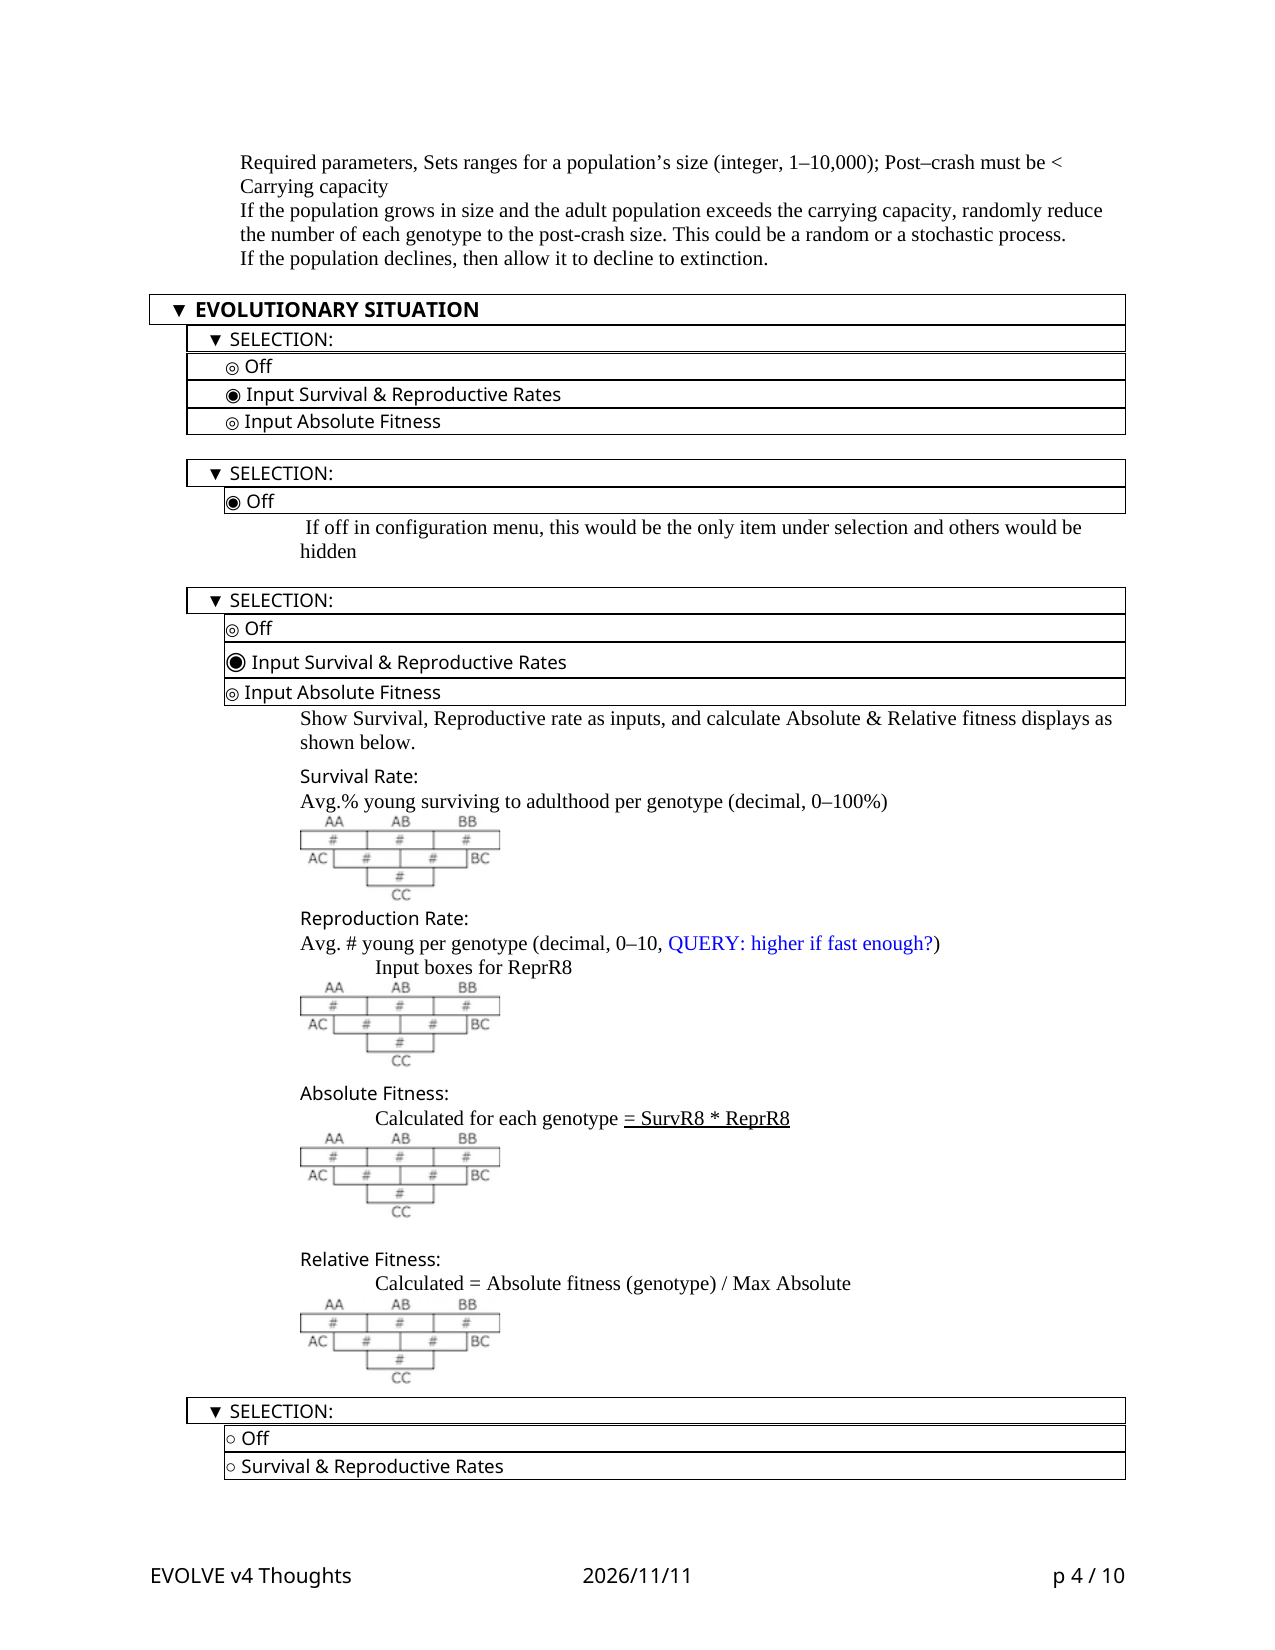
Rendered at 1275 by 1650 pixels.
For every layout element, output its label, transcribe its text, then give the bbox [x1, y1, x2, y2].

text Avg. # young per genotype (decimal, 0–10, QUERY: higher if fast enough?) [300, 931, 1125, 954]
picture [300, 813, 501, 905]
text Reproduction Rate: [300, 905, 1125, 931]
text Show Survival, Reproductive rate as inputs, and calculate Absolute & Relative fitness displays as shown below. [300, 706, 1125, 754]
text Input boxes for ReprR8 [300, 954, 1125, 979]
text ○ Off [225, 1426, 1125, 1451]
text ◉ Input Survival & Reproductive Rates [225, 643, 1125, 677]
text ▼ EVOLUTIONARY SITUATION [150, 295, 1125, 324]
text ◎ Off [225, 615, 1125, 641]
text ▼ SELECTION: [188, 460, 1125, 486]
text ◉ Input Survival & Reproductive Rates [188, 381, 1125, 407]
text If the population grows in size and the adult population exceeds the carrying capacity, randomly reduce the number of each genotype to the post-crash size. This could be a random or a stochastic process. [240, 198, 1125, 246]
text If the population declines, then allow it to decline to extinction. [240, 246, 1125, 270]
text ◎ Off [188, 354, 1125, 379]
text Survival Rate: [300, 763, 1125, 789]
text ◉ Off [225, 488, 1125, 513]
picture [300, 1295, 501, 1388]
text Relative Fitness: [300, 1246, 1125, 1271]
picture [300, 1129, 501, 1222]
text ▼ SELECTION: [188, 588, 1125, 613]
text ◎ Input Absolute Fitness [225, 679, 1125, 705]
text Avg.% young surviving to adulthood per genotype (decimal, 0–100%) [300, 789, 1125, 813]
picture [300, 978, 501, 1071]
text ◎ Input Absolute Fitness [188, 409, 1125, 434]
text Calculated for each genotype = SurvR8 * ReprR8 [300, 1106, 1125, 1130]
text ○ Survival & Reproductive Rates [225, 1453, 1125, 1479]
text ▼ SELECTION: [188, 1398, 1125, 1423]
text ▼ SELECTION: [188, 326, 1125, 351]
text Calculated = Absolute fitness (genotype) / Max Absolute [300, 1271, 1125, 1295]
text Absolute Fitness: [300, 1080, 1125, 1106]
text Required parameters, Sets ranges for a population’s size (integer, 1–10,000); Post–crash must be < Carrying capacity [240, 150, 1125, 198]
text If off in configuration menu, this would be the only item under selection and others would be hidden [300, 514, 1125, 563]
